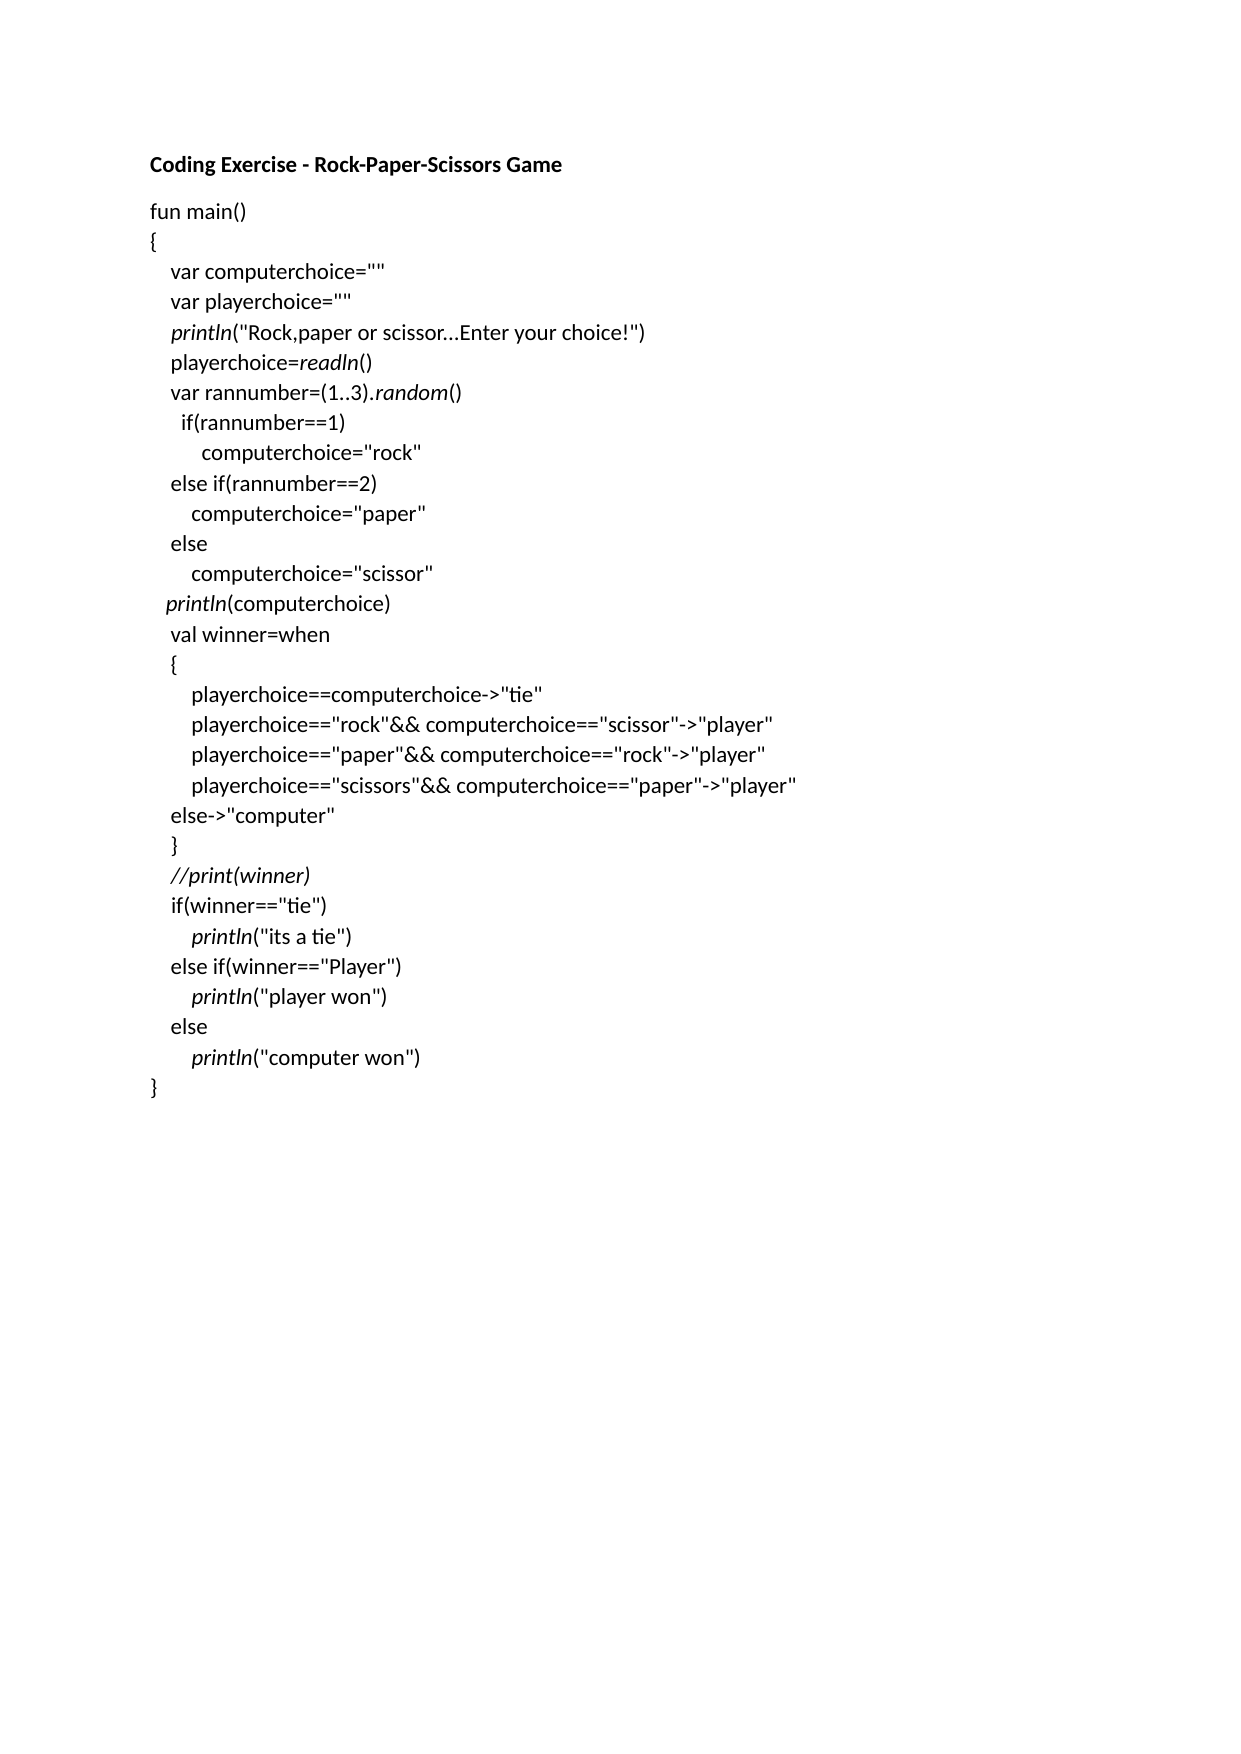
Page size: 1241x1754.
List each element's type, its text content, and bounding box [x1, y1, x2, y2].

text fun main() { var computerchoice="" var playerchoice="" println("Rock,paper or scissor...Enter your choice!") playerchoice=readln() var rannumber=(1..3).random() if(rannumber==1) computerchoice="rock" else if(rannumber==2) computerchoice="paper" else computerchoice="scissor" println(computerchoice) val winner=when { playerchoice==computerchoice->"tie" playerchoice=="rock"&& computerchoice=="scissor"->"player" playerchoice=="paper"&& computerchoice=="rock"->"player" playerchoice=="scissors"&& computerchoice=="paper"->"player" else->"computer" } //print(winner) if(winner=="tie") println("its a tie") else if(winner=="Player") println("player won") else println("computer won") } [150, 197, 1090, 1101]
text Coding Exercise - Rock-Paper-Scissors Game [150, 150, 1090, 178]
